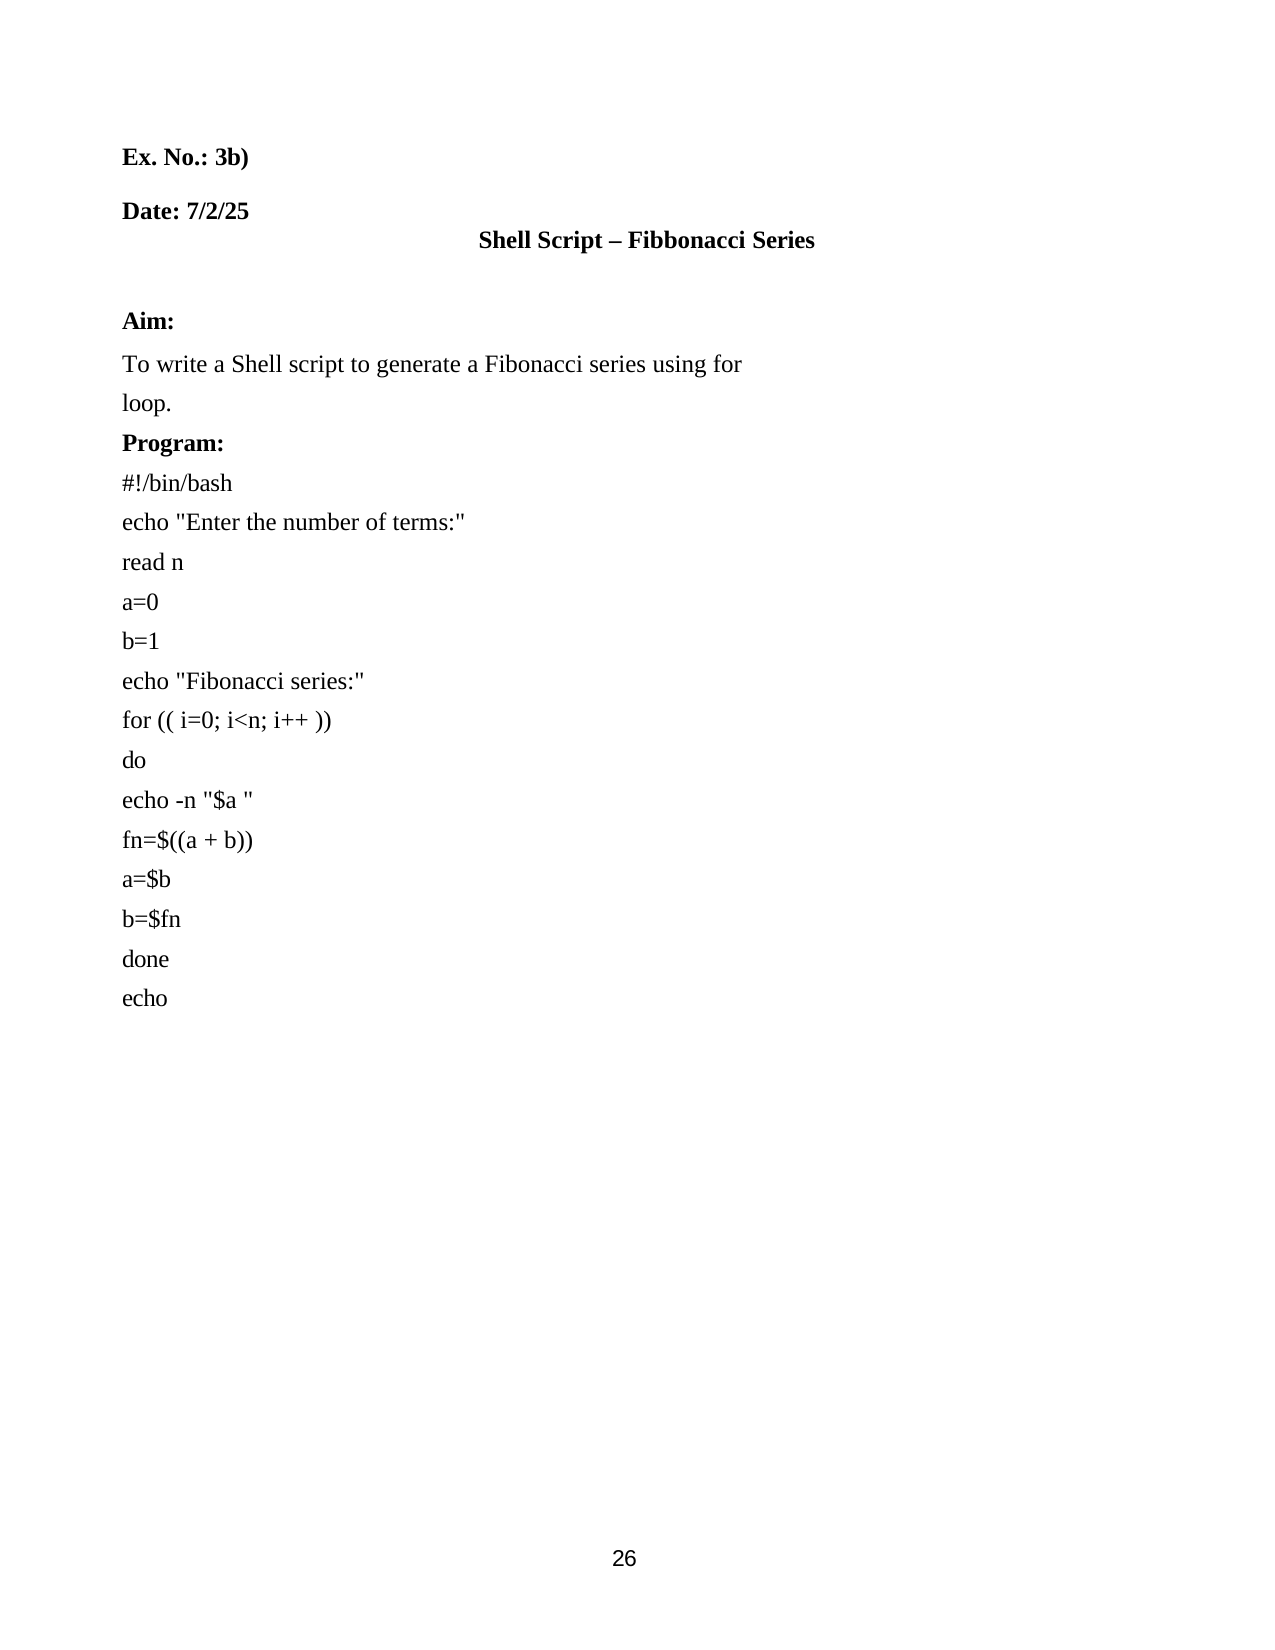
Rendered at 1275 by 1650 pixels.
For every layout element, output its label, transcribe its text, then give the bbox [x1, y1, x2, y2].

text a=0 b=1 [122, 587, 162, 655]
text Aim: [122, 306, 1200, 335]
text echo -n "$a " fn=$((a + b)) a=$b [122, 785, 253, 893]
text b=$fn done echo [122, 904, 183, 1012]
text Date: 7/2/25 [122, 196, 1200, 225]
subtitle Program: [122, 428, 1200, 457]
text #!/bin/bash [122, 468, 1200, 496]
text Shell Script – Fibbonacci Series [112, 225, 1181, 253]
text To write a Shell script to generate a Fibonacci series using for loop. [122, 349, 764, 417]
text do [122, 745, 1200, 774]
text Ex. No.: 3b) [122, 142, 1200, 171]
text echo "Fibonacci series:" for (( i=0; i<n; i++ )) [122, 666, 380, 734]
text echo "Enter the number of terms:" read n [122, 507, 496, 576]
